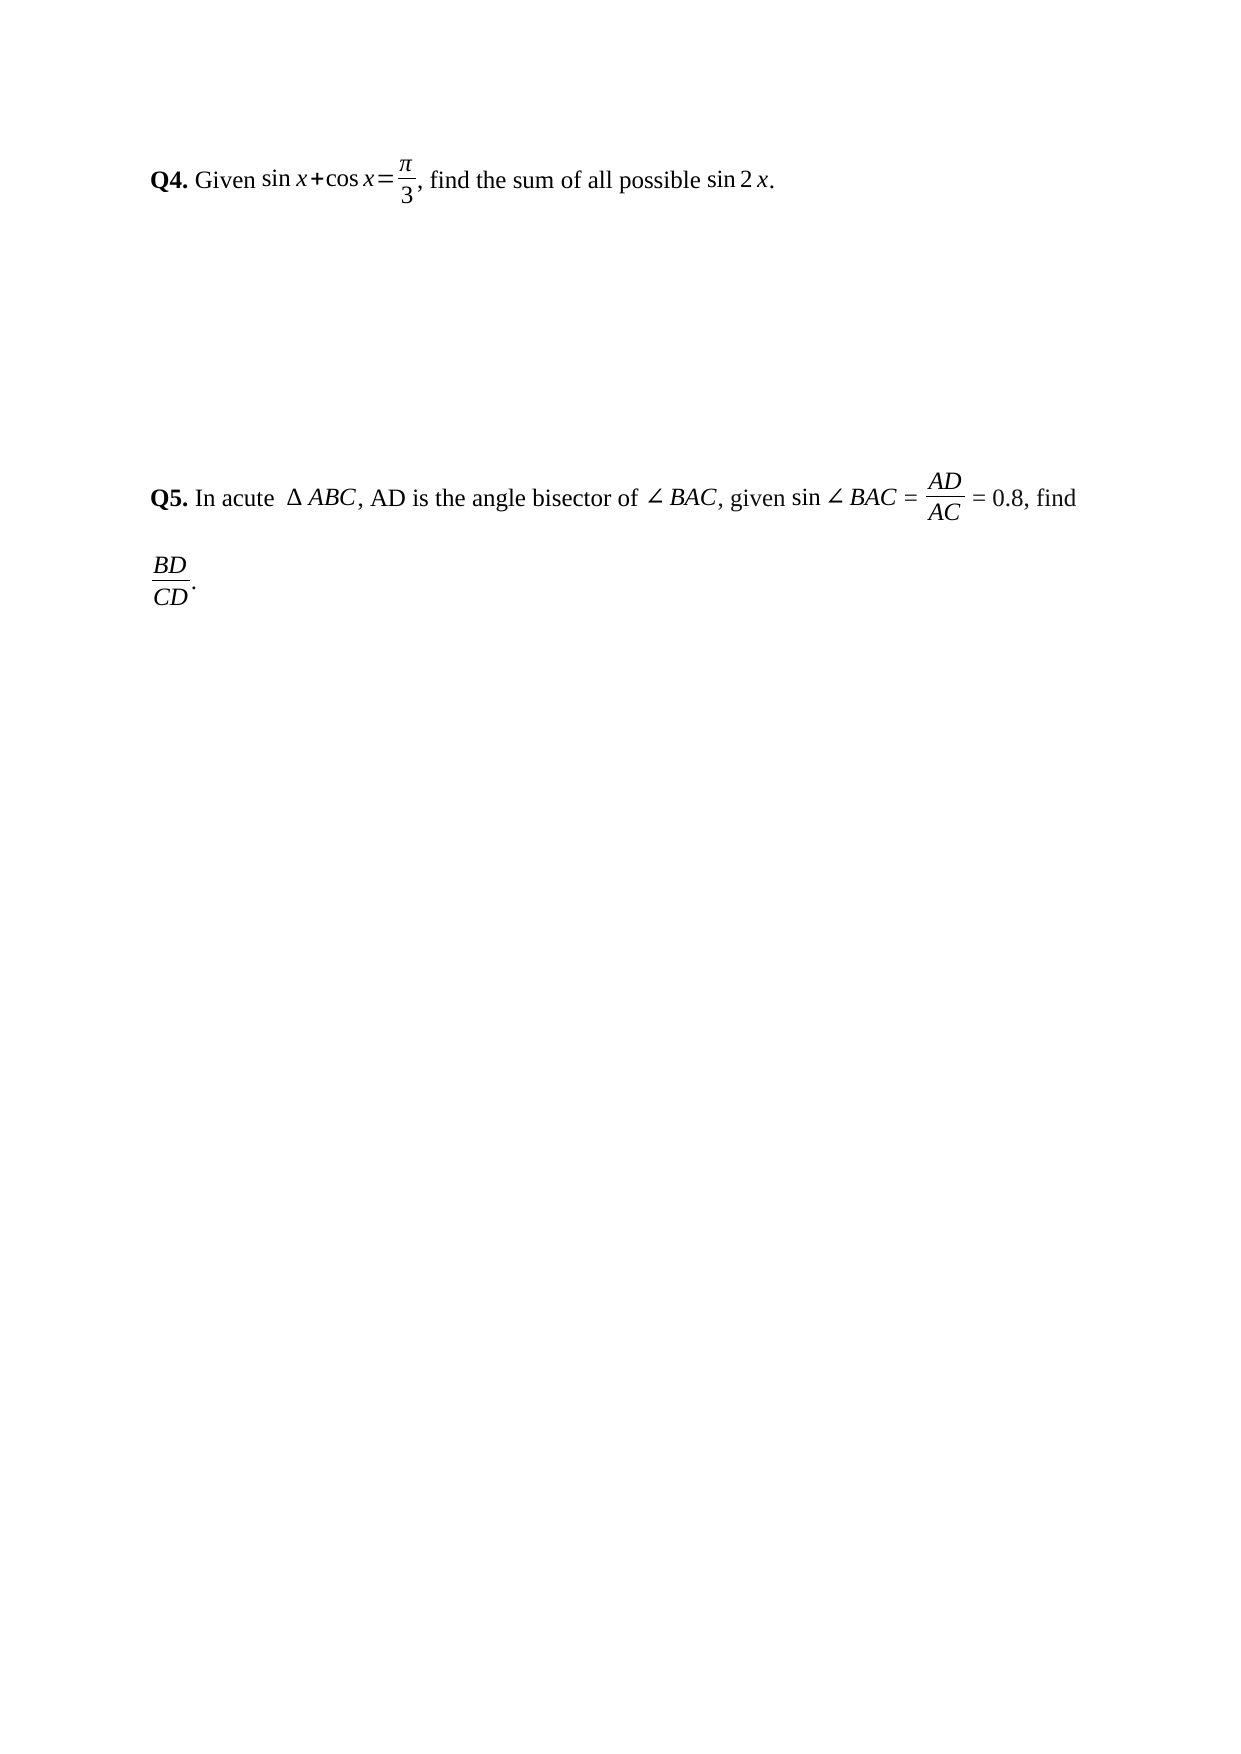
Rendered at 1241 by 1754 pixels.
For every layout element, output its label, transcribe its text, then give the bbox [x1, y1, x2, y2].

text Q4. Given , find the sum of all possible . [150, 150, 1090, 209]
text Q5. In acute , AD is the angle bisector of , given = = 0.8, find . [150, 468, 1090, 611]
